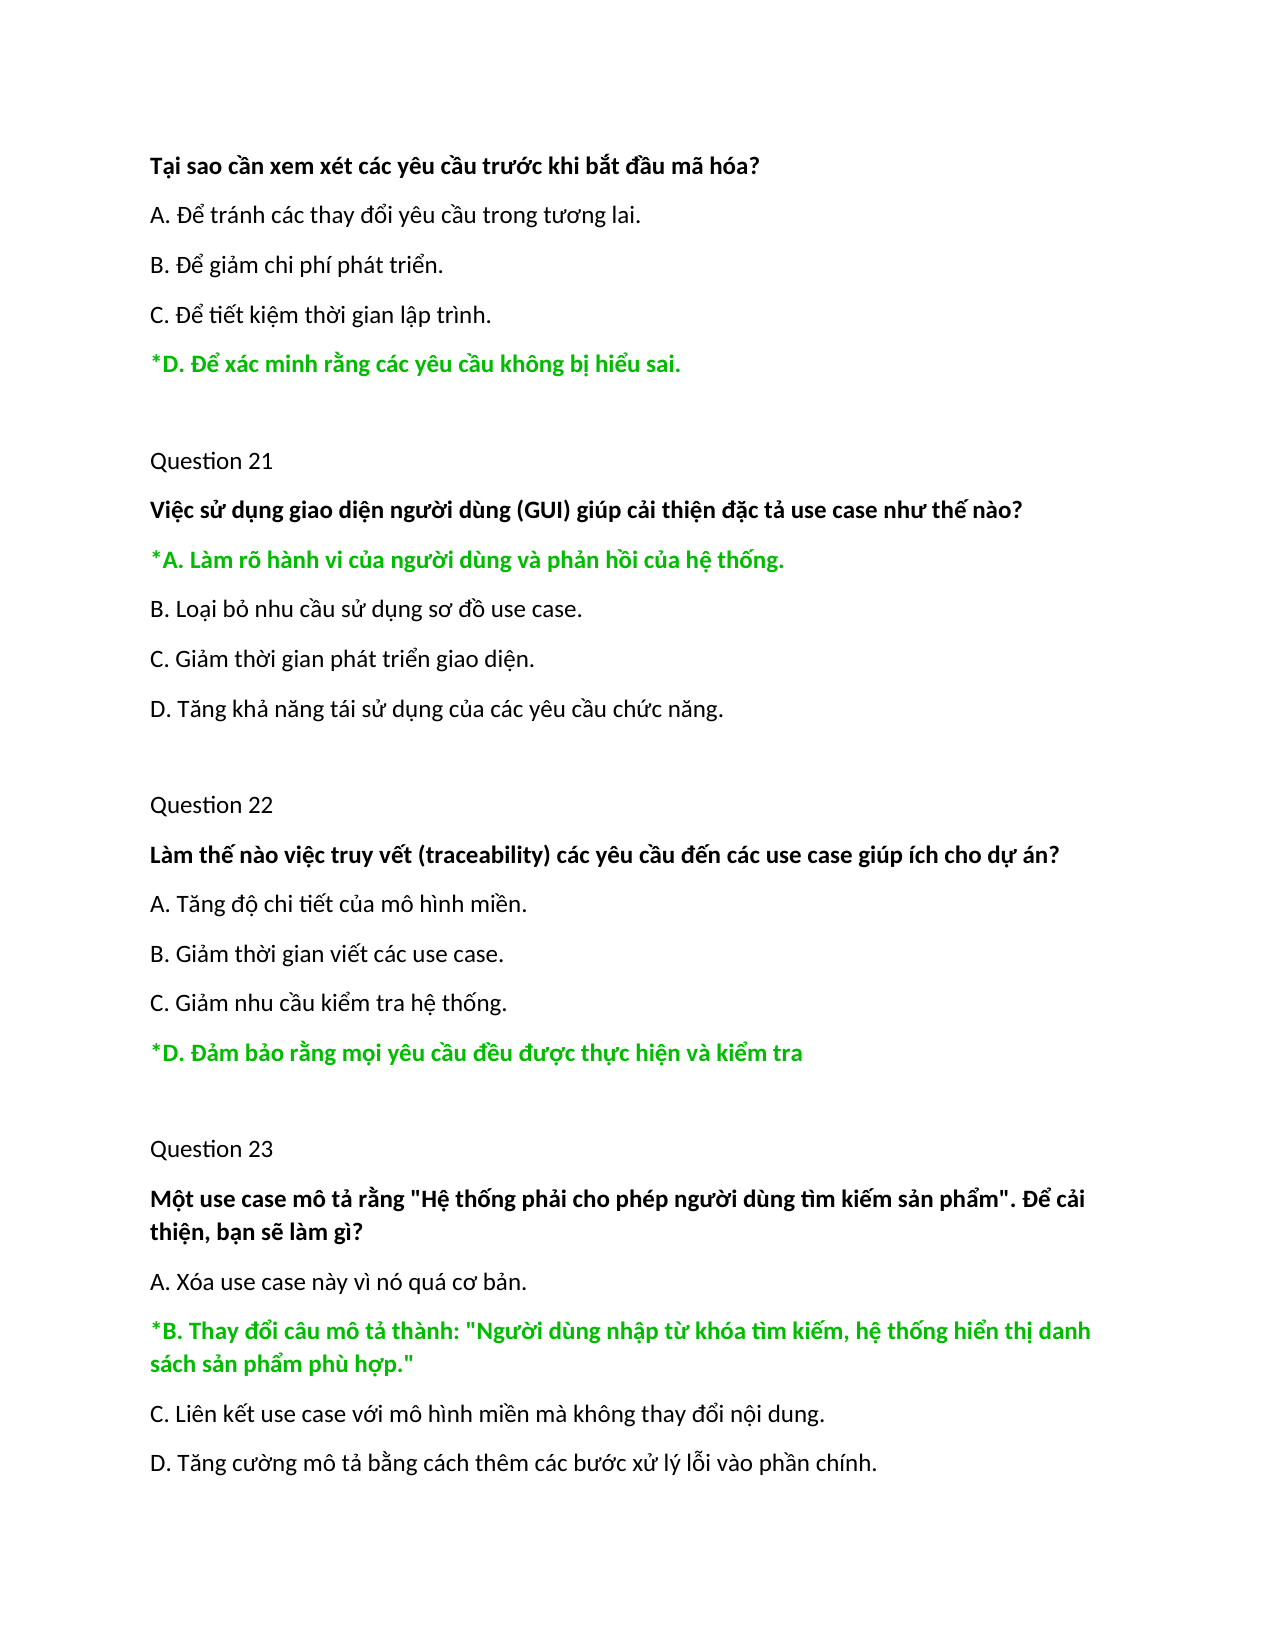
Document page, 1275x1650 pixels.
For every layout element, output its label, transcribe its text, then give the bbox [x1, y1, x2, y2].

text Việc sử dụng giao diện người dùng (GUI) giúp cải thiện đặc tả use case như thế nào? [150, 494, 1125, 525]
text B. Loại bỏ nhu cầu sử dụng sơ đồ use case. [150, 593, 1125, 624]
text B. Giảm thời gian viết các use case. [150, 938, 1125, 968]
text C. Giảm thời gian phát triển giao diện. [150, 643, 1125, 674]
text A. Xóa use case này vì nó quá cơ bản. [150, 1266, 1125, 1296]
text C. Liên kết use case với mô hình miền mà không thay đổi nội dung. [150, 1398, 1125, 1428]
text Tại sao cần xem xét các yêu cầu trước khi bắt đầu mã hóa? [150, 150, 1125, 181]
text C. Giảm nhu cầu kiểm tra hệ thống. [150, 987, 1125, 1018]
text *B. Thay đổi câu mô tả thành: "Người dùng nhập từ khóa tìm kiếm, hệ thống hiển thị danh sách sản phẩm phù hợp." [150, 1315, 1125, 1379]
text Question 23 [150, 1133, 1125, 1164]
text Question 22 [150, 789, 1125, 820]
text Làm thế nào việc truy vết (traceability) các yêu cầu đến các use case giúp ích cho dự án? [150, 839, 1125, 869]
text Một use case mô tả rằng "Hệ thống phải cho phép người dùng tìm kiếm sản phẩm". Để cải thiện, bạn sẽ làm gì? [150, 1183, 1125, 1247]
text *A. Làm rõ hành vi của người dùng và phản hồi của hệ thống. [150, 544, 1125, 574]
text D. Tăng cường mô tả bằng cách thêm các bước xử lý lỗi vào phần chính. [150, 1447, 1125, 1478]
text *D. Đảm bảo rằng mọi yêu cầu đều được thực hiện và kiểm tra [150, 1037, 1125, 1068]
text A. Tăng độ chi tiết của mô hình miền. [150, 888, 1125, 919]
text A. Để tránh các thay đổi yêu cầu trong tương lai. [150, 199, 1125, 230]
text D. Tăng khả năng tái sử dụng của các yêu cầu chức năng. [150, 693, 1125, 723]
text C. Để tiết kiệm thời gian lập trình. [150, 299, 1125, 329]
text *D. Để xác minh rằng các yêu cầu không bị hiểu sai. [150, 348, 1125, 379]
text B. Để giảm chi phí phát triển. [150, 249, 1125, 280]
text Question 21 [150, 445, 1125, 475]
